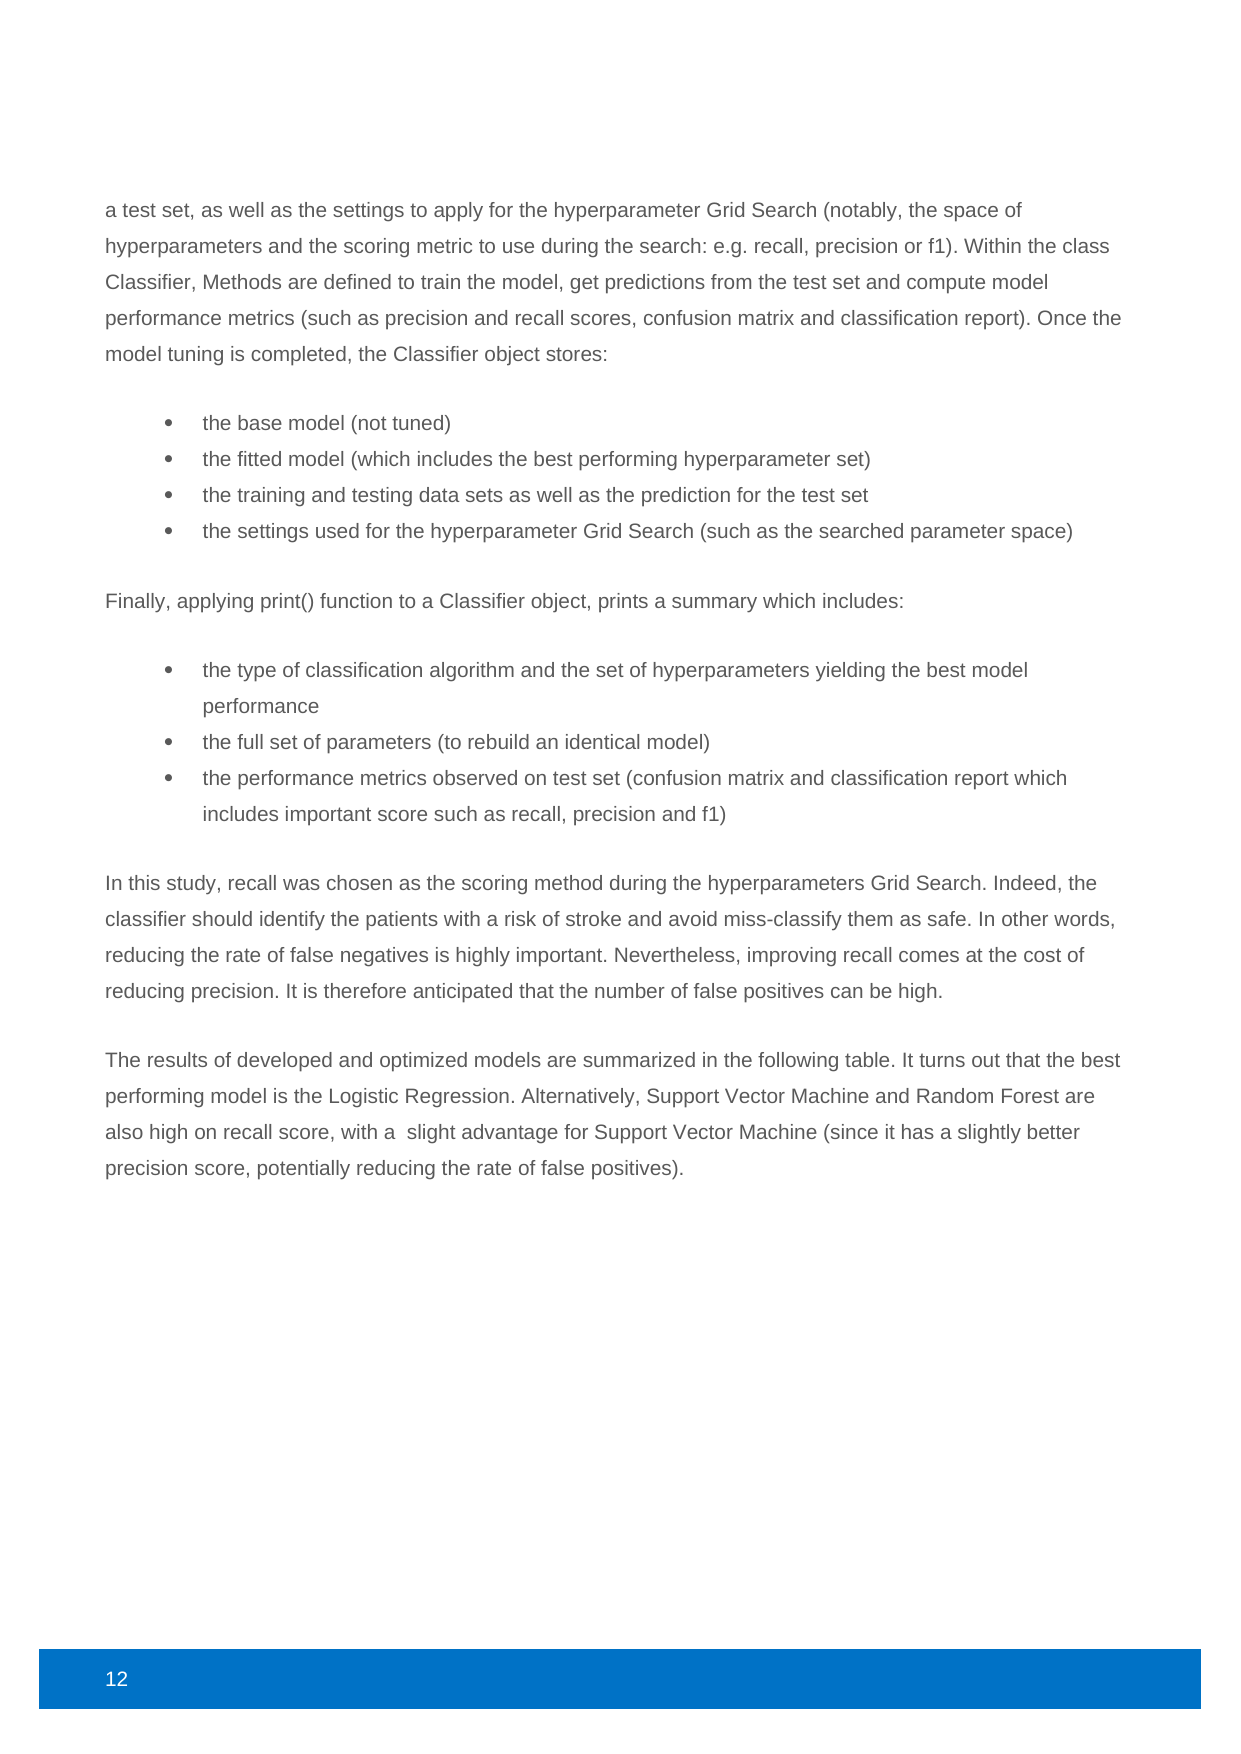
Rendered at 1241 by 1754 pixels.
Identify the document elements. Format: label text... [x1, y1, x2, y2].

list the type of classification algorithm and the set of hyperparameters yielding the best model performance [165, 658, 1135, 718]
text Finally, applying print() function to a Classifier object, prints a summary which includes: [105, 588, 1135, 612]
list the performance metrics observed on test set (confusion matrix and classification report which includes important score such as recall, precision and f1) [165, 766, 1135, 826]
text The results of developed and optimized models are summarized in the following table. It turns out that the best performing model is the Logistic Regression. Alternatively, Support Vector Machine and Random Forest are also high on recall score, with a slight advantage for Support Vector Machine (since it has a slightly better precision score, potentially reducing the rate of false positives). [105, 1048, 1135, 1180]
list the settings used for the hyperparameter Grid Search (such as the searched parameter space) [165, 519, 1135, 543]
list the fitted model (which includes the best performing hyperparameter set) [165, 447, 1135, 471]
list the base model (not tuned) [165, 411, 1135, 435]
text In this study, recall was chosen as the scoring method during the hyperparameters Grid Search. Indeed, the classifier should identify the patients with a risk of stroke and avoid miss-classify them as safe. In other words, reducing the rate of false negatives is highly important. Nevertheless, improving recall comes at the cost of reducing precision. It is therefore anticipated that the number of false positives can be high. [105, 871, 1135, 1003]
list the full set of parameters (to rebuild an identical model) [165, 730, 1135, 754]
list the training and testing data sets as well as the prediction for the test set [165, 483, 1135, 507]
